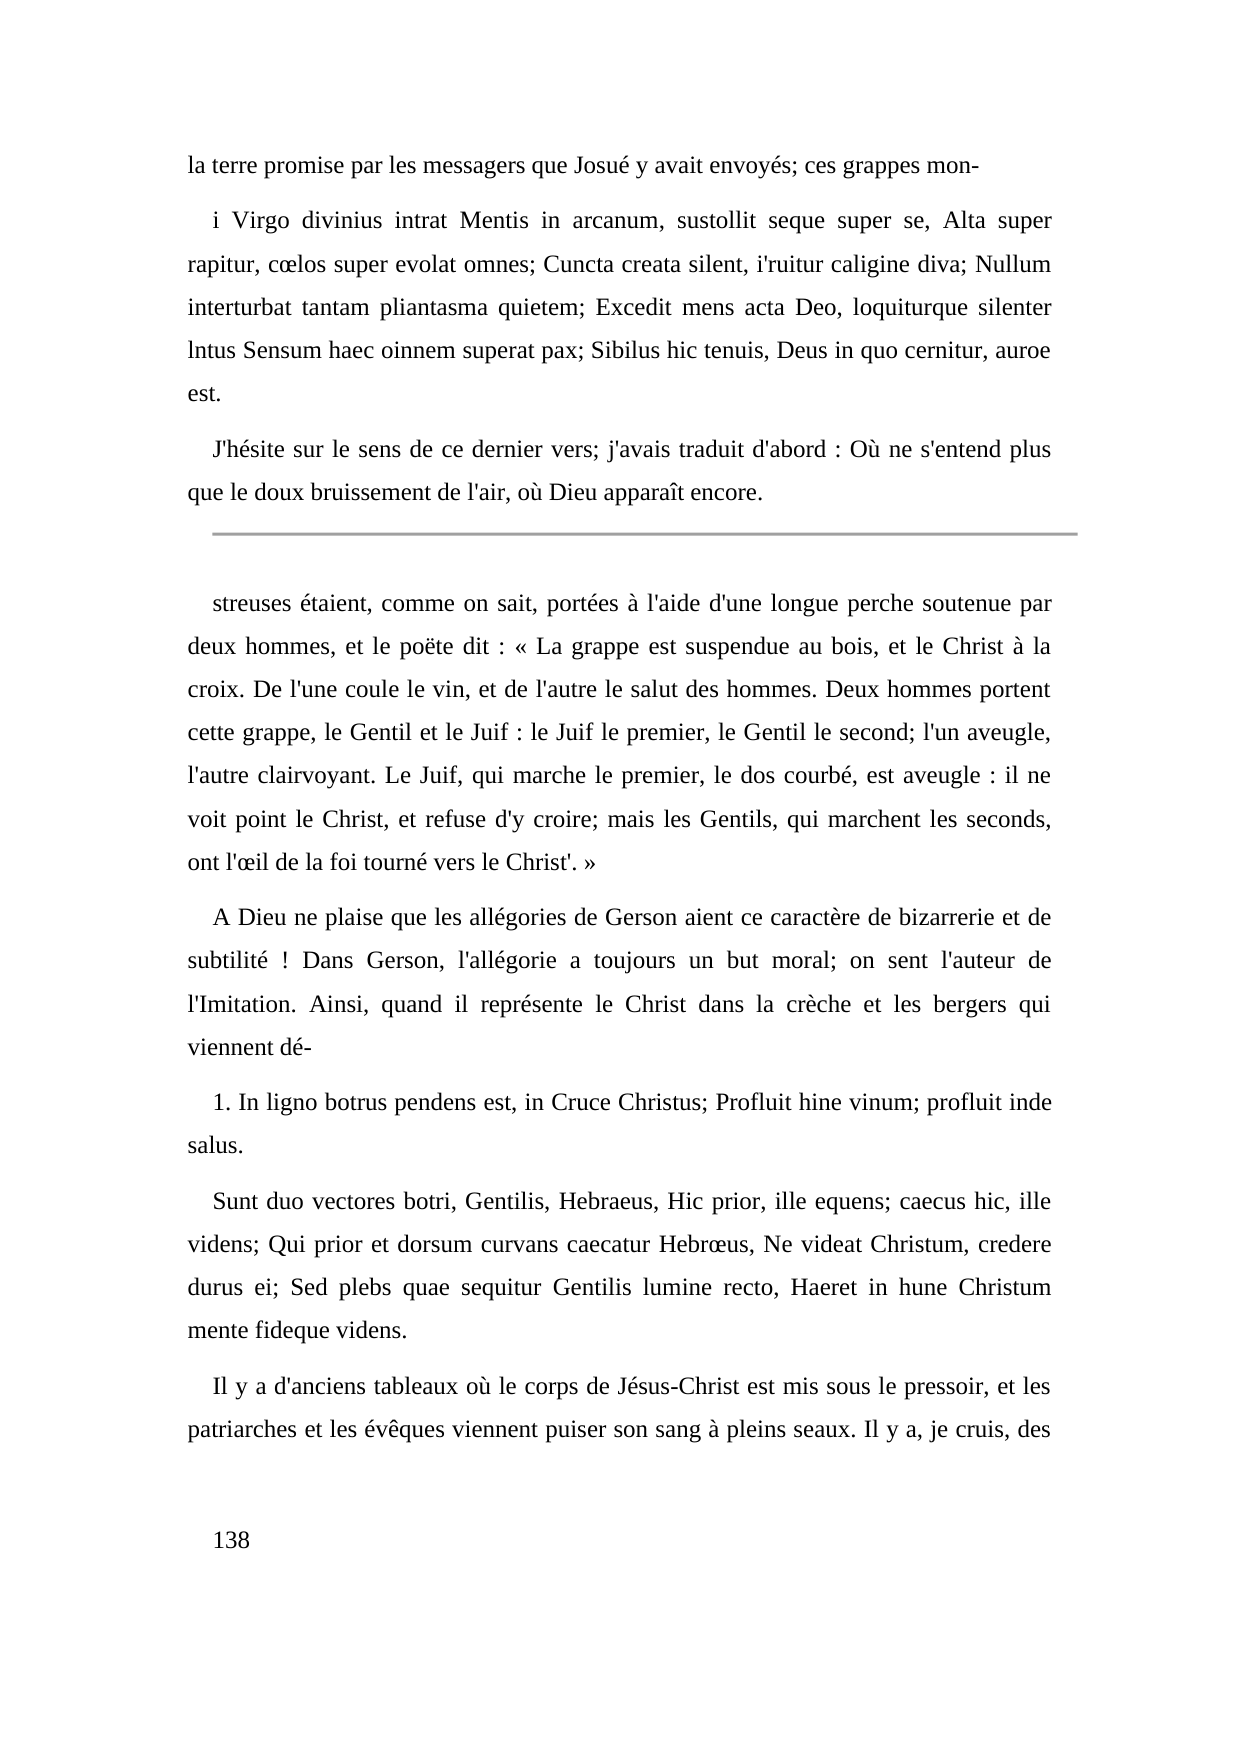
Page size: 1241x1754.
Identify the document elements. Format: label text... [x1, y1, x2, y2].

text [187, 1371, 1053, 1443]
text streuses étaient, comme on sait, portées à l'aide d'une longue perche soutenue par deux hommes, et le poëte dit : « La grappe est suspendue au bois, et le Christ à la croix. De l'une coule le vin, et de l'autre le salut des hommes. Deux hommes portent cette grappe, le Gentil et le Juif : le Juif le premier, le Gentil le second; l'un aveugle, l'autre clairvoyant. Le Juif, qui marche le premier, le dos courbé, est aveugle : il ne voit point le Christ, et refuse d'y croire; mais les Gentils, qui marchent les seconds, ont l'œil de la foi tourné vers le Christ'. » [187, 588, 1053, 876]
text A Dieu ne plaise que les allégories de Gerson aient ce caractère de bizarrerie et de subtilité ! Dans Gerson, l'allégorie a toujours un but moral; on sent l'auteur de l'Imitation. Ainsi, quand il représente le Christ dans la crèche et les bergers qui viennent dé- [187, 902, 1053, 1061]
text Sunt duo vectores botri, Gentilis, Hebraeus, Hic prior, ille equens; caecus hic, ille videns; Qui prior et dorsum curvans caecatur Hebrœus, Ne videat Christum, credere durus ei; Sed plebs quae sequitur Gentilis lumine recto, Haeret in hune Christum mente fideque videns. [187, 1186, 1053, 1344]
text i Virgo divinius intrat Mentis in arcanum, sustollit seque super se, Alta super rapitur, cœlos super evolat omnes; Cuncta creata silent, i'ruitur caligine diva; Nullum interturbat tantam pliantasma quietem; Excedit mens acta Deo, loquiturque silenter lntus Sensum haec oinnem superat pax; Sibilus hic tenuis, Deus in quo cernitur, auroe est. [187, 206, 1053, 407]
text J'hésite sur le sens de ce dernier vers; j'avais traduit d'abord : Où ne s'entend plus que le doux bruissement de l'air, où Dieu apparaît encore. [187, 434, 1053, 506]
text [187, 150, 1053, 179]
text 1. In ligno botrus pendens est, in Cruce Christus; Profluit hine vinum; profluit inde salus. [187, 1087, 1053, 1159]
